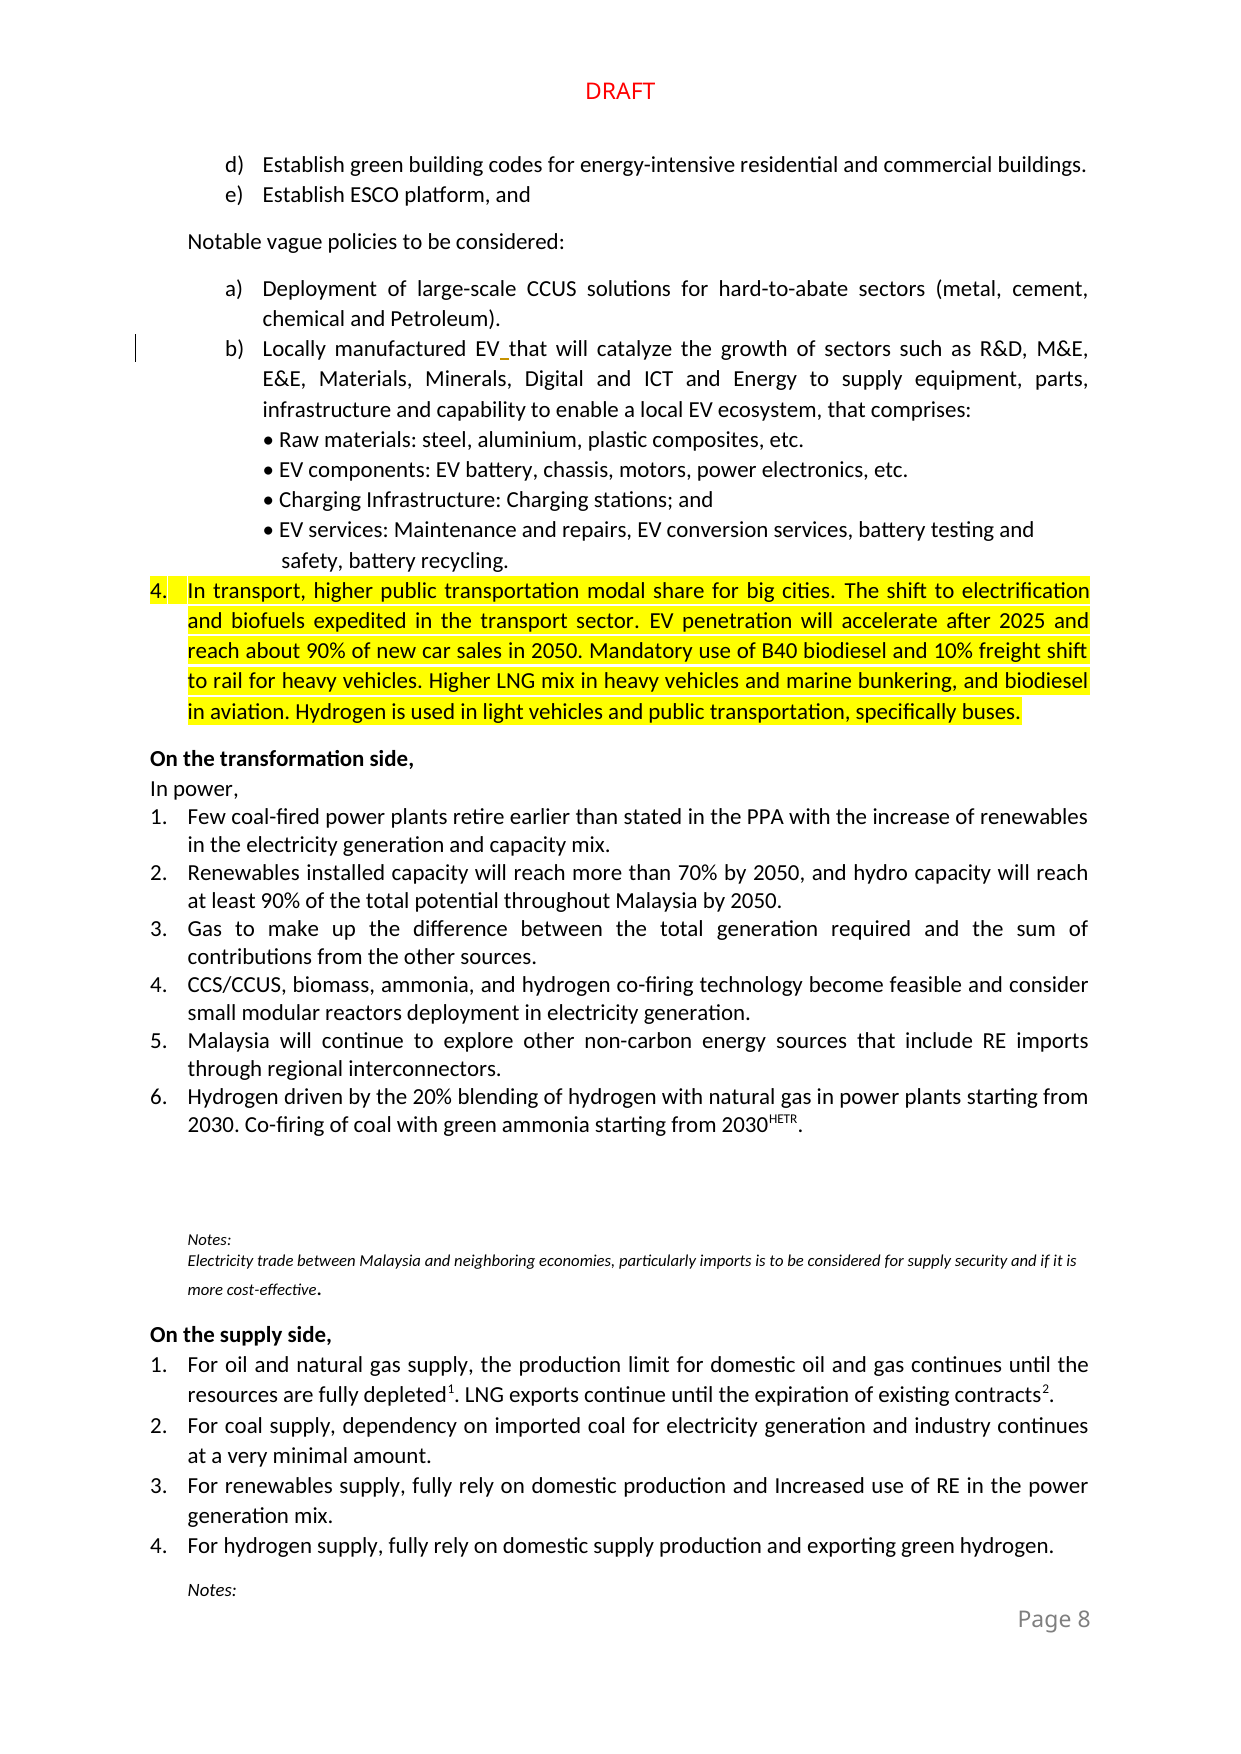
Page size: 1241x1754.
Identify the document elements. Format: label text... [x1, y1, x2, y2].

list • Raw materials: steel, aluminium, plastic composites, etc. [262, 425, 1090, 453]
text On the supply side, [150, 1320, 1090, 1348]
list Electricity trade between Malaysia and neighboring economies, particularly imports is to be considered for supply security and if it is more cost-effective. [187, 1251, 1090, 1301]
list CCS/CCUS, biomass, ammonia, and hydrogen co-firing technology become feasible and consider small modular reactors deployment in electricity generation. [150, 970, 1090, 1026]
list Notes: [187, 1229, 1090, 1249]
list For renewables supply, fully rely on domestic production and Increased use of RE in the power generation mix. [150, 1471, 1090, 1529]
text On the transformation side, [150, 744, 1090, 772]
list • EV components: EV battery, chassis, motors, power electronics, etc. [262, 455, 1090, 483]
list • Charging Infrastructure: Charging stations; and [262, 485, 1090, 513]
list Malaysia will continue to explore other non-carbon energy sources that include RE imports through regional interconnectors. [150, 1026, 1090, 1082]
text Notable vague policies to be considered: [187, 227, 1090, 255]
list Renewables installed capacity will reach more than 70% by 2050, and hydro capacity will reach at least 90% of the total potential throughout Malaysia by 2050. [150, 858, 1090, 914]
list • EV services: Maintenance and repairs, EV conversion services, battery testing and [262, 516, 1090, 544]
text In power, [150, 774, 1090, 802]
list Deployment of large-scale CCUS solutions for hard-to-abate sectors (metal, cement, chemical and Petroleum). [225, 274, 1090, 332]
list Few coal-fired power plants retire earlier than stated in the PPA with the increase of renewables in the electricity generation and capacity mix. [150, 802, 1090, 858]
list Gas to make up the difference between the total generation required and the sum of contributions from the other sources. [150, 914, 1090, 970]
list In transport, higher public transportation modal share for big cities. The shift to electrification and biofuels expedited in the transport sector. EV penetration will accelerate after 2025 and reach about 90% of new car sales in 2050. Mandatory use of B40 biodiesel and 10% freight shift to rail for heavy vehicles. Higher LNG mix in heavy vehicles and marine bunkering, and biodiesel in aviation. Hydrogen is used in light vehicles and public transportation, specifically buses. [150, 576, 1090, 725]
list For oil and natural gas supply, the production limit for domestic oil and gas continues until the resources are fully depleted1. LNG exports continue until the expiration of existing contracts2. [150, 1350, 1090, 1408]
list Establish ESCO platform, and [225, 180, 1090, 208]
list Locally manufactured EVthat will catalyze the growth of sectors such as R&D, M&E, E&E, Materials, Minerals, Digital and ICT and Energy to supply equipment, parts, infrastructure and capability to enable a local EV ecosystem, that comprises: [225, 334, 1090, 423]
list For hydrogen supply, fully rely on domestic supply production and exporting green hydrogen. [150, 1532, 1090, 1559]
list safety, battery recycling. [281, 546, 1090, 574]
list For coal supply, dependency on imported coal for electricity generation and industry continues at a very minimal amount. [150, 1411, 1090, 1469]
list Hydrogen driven by the 20% blending of hydrogen with natural gas in power plants starting from 2030. Co-firing of coal with green ammonia starting from 2030HETR. [150, 1082, 1090, 1138]
list Establish green building codes for energy-intensive residential and commercial buildings. [225, 150, 1090, 178]
text Notes: [187, 1578, 1090, 1601]
